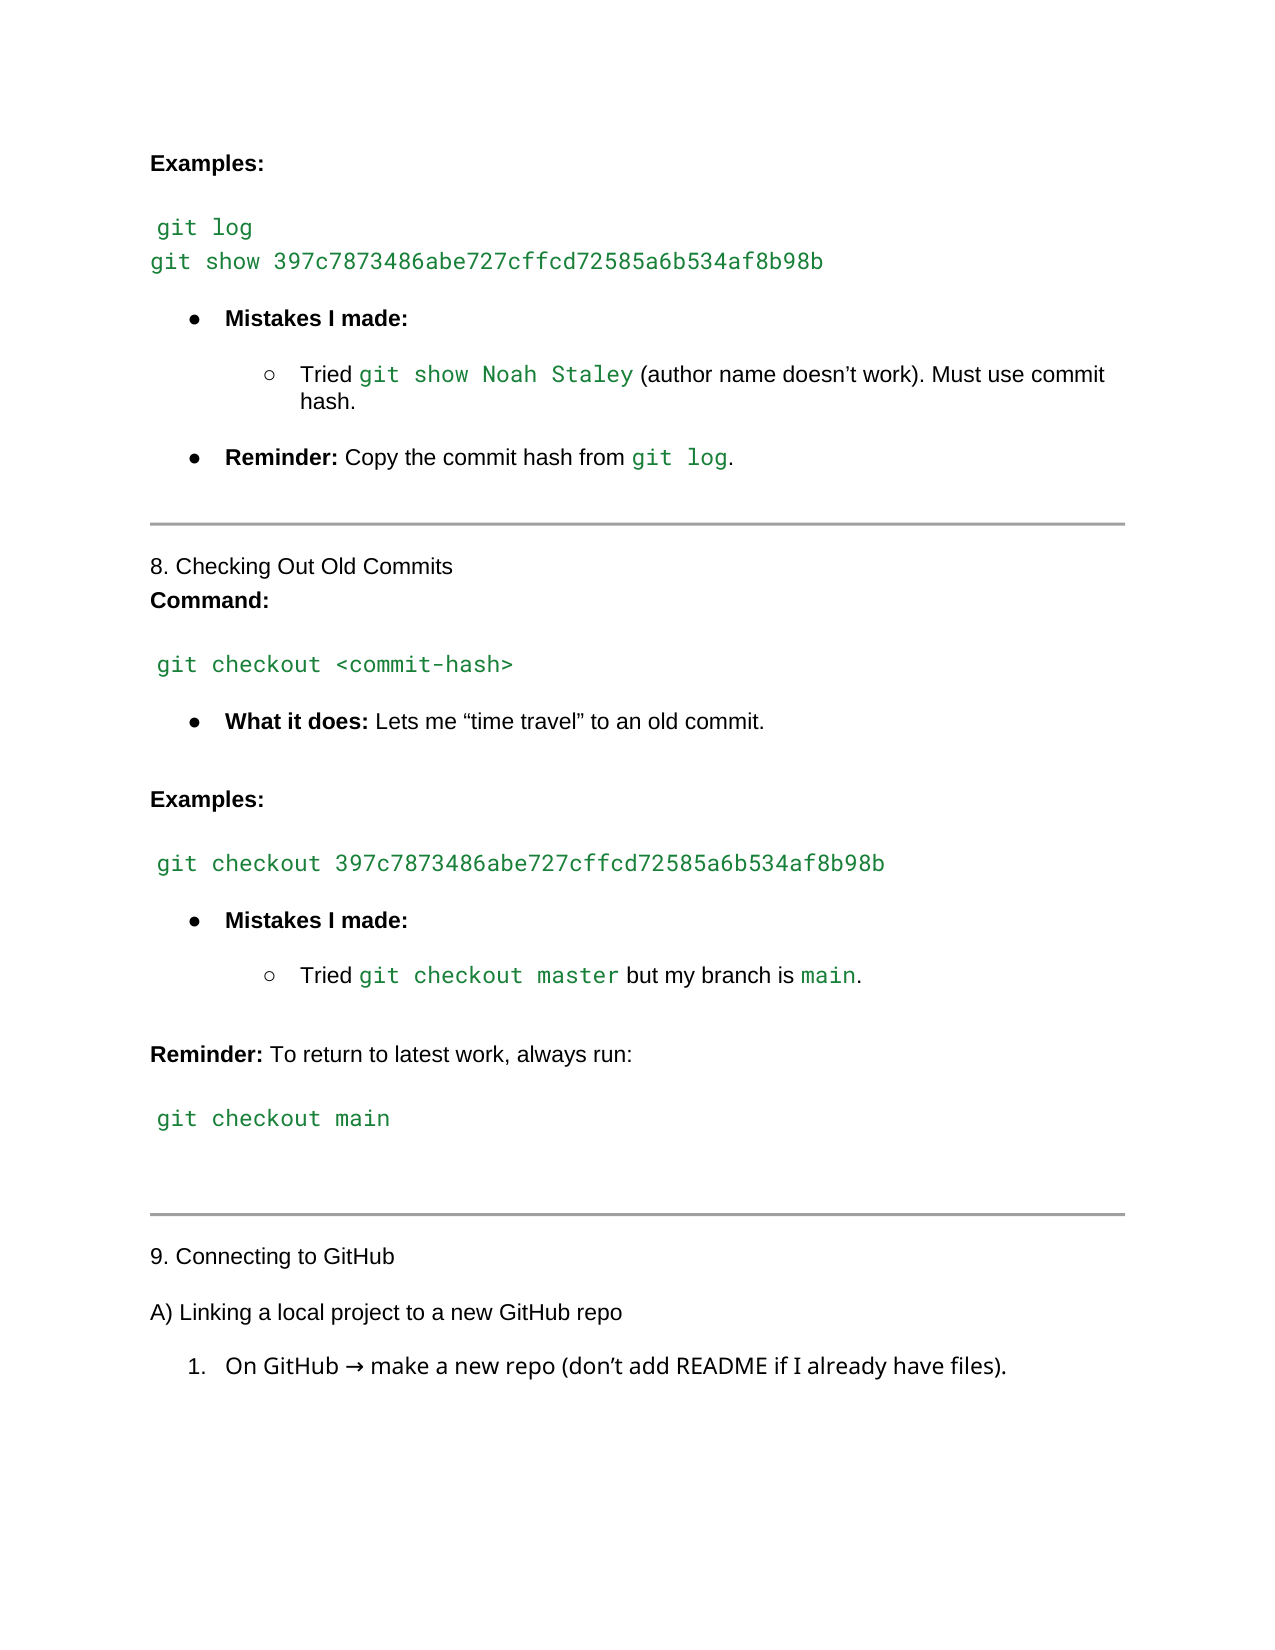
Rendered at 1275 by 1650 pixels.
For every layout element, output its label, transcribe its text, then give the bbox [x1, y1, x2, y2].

text A) Linking a local project to a new GitHub repo [150, 1299, 1125, 1325]
list Mistakes I made: [187, 907, 1125, 959]
text Reminder: To return to latest work, always run: git checkout main [150, 1041, 1125, 1132]
text 8. Checking Out Old Commits [150, 553, 1125, 579]
text git show 397c7873486abe727cffcd72585a6b534af8b98b [150, 246, 1125, 276]
list Tried git checkout master but my branch is main. [262, 959, 1125, 1016]
list Tried git show Noah Staley (author name doesn’t work). Must use commit hash. [262, 358, 1125, 441]
list On GitHub → make a new repo (don’t add README if I already have files). [187, 1350, 1125, 1408]
text Examples: git log [150, 150, 1125, 241]
text Command: git checkout <commit-hash> [150, 587, 1125, 679]
list What it does: Lets me “time travel” to an old commit. [187, 708, 1125, 761]
text 9. Connecting to GitHub [150, 1243, 1125, 1269]
list Mistakes I made: [187, 305, 1125, 358]
list Reminder: Copy the commit hash from git log. [187, 441, 1125, 498]
text Examples: git checkout 397c7873486abe727cffcd72585a6b534af8b98b [150, 786, 1125, 877]
